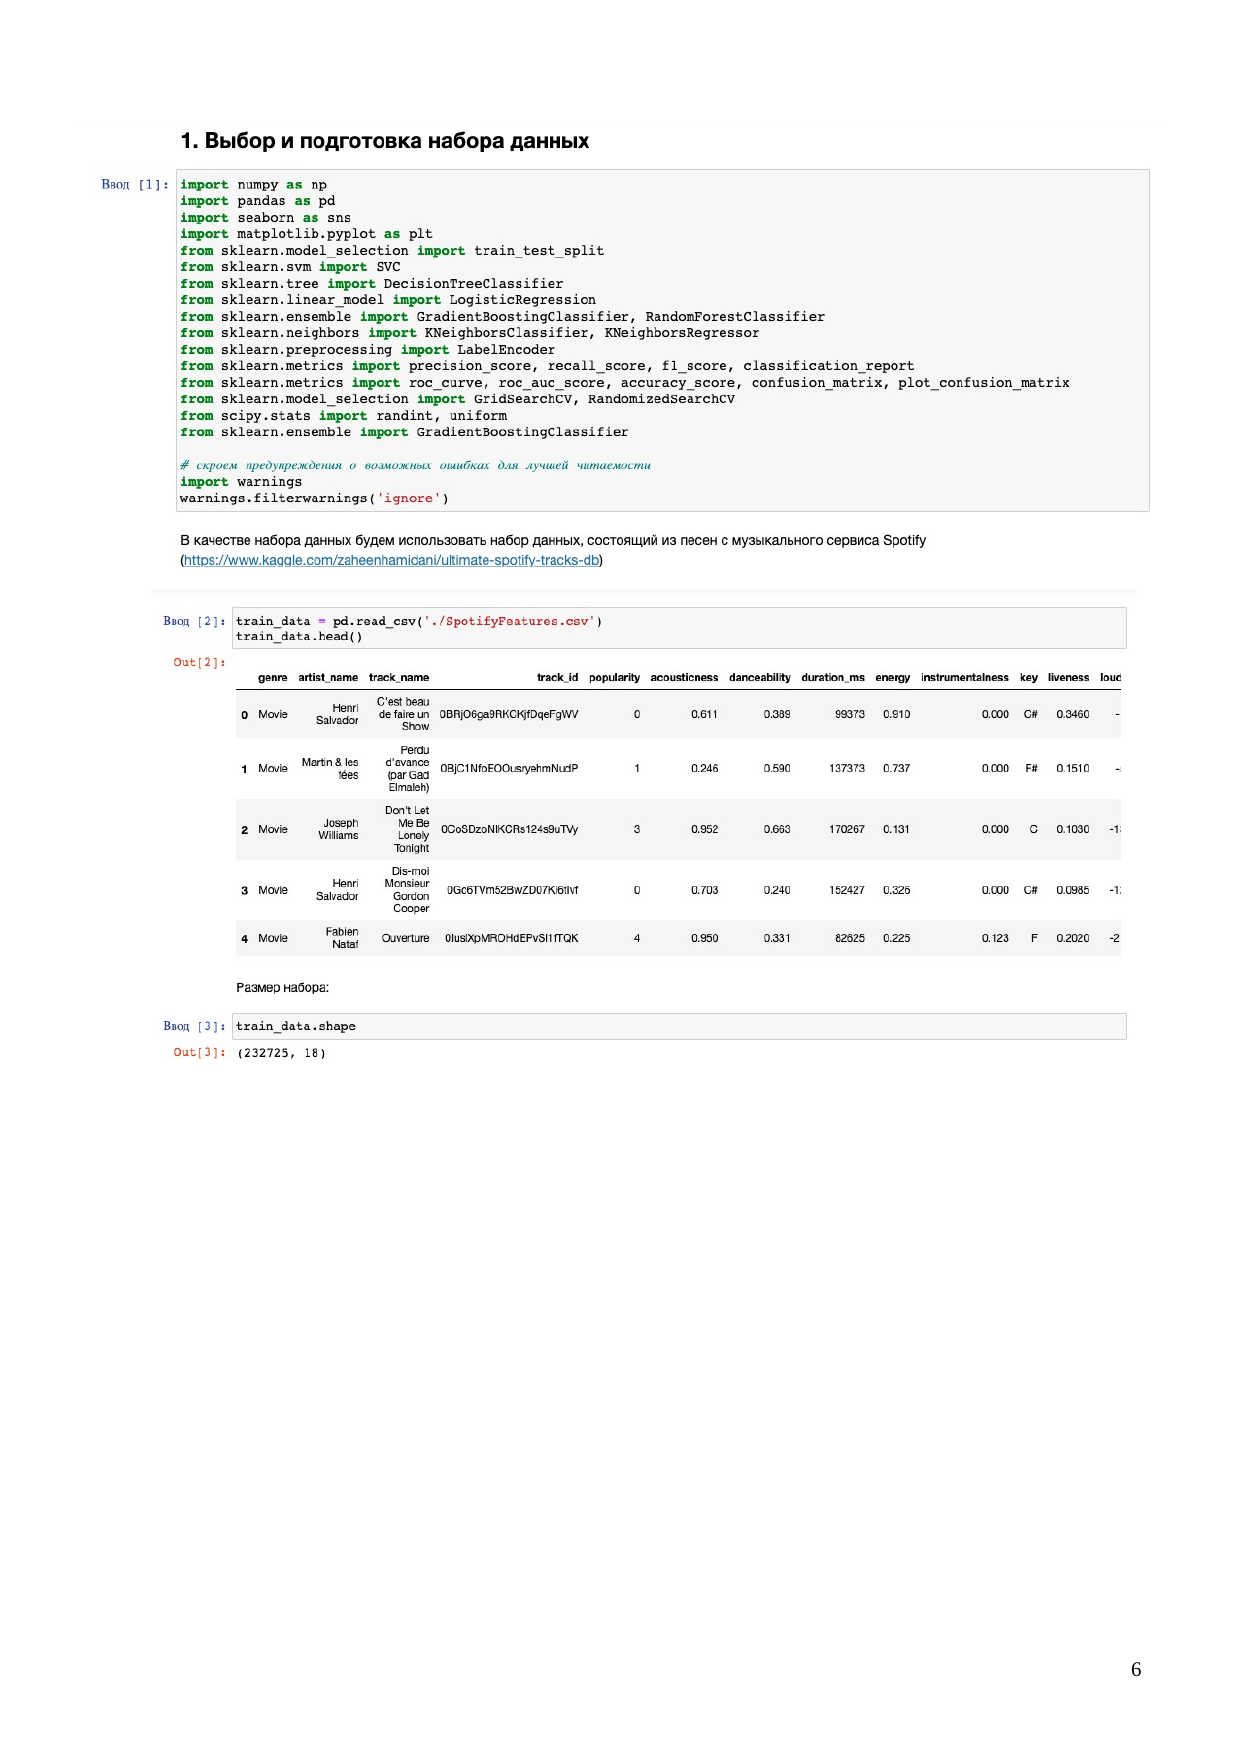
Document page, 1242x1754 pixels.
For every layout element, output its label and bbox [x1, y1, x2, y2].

picture [150, 590, 1138, 1059]
picture [77, 120, 1166, 567]
